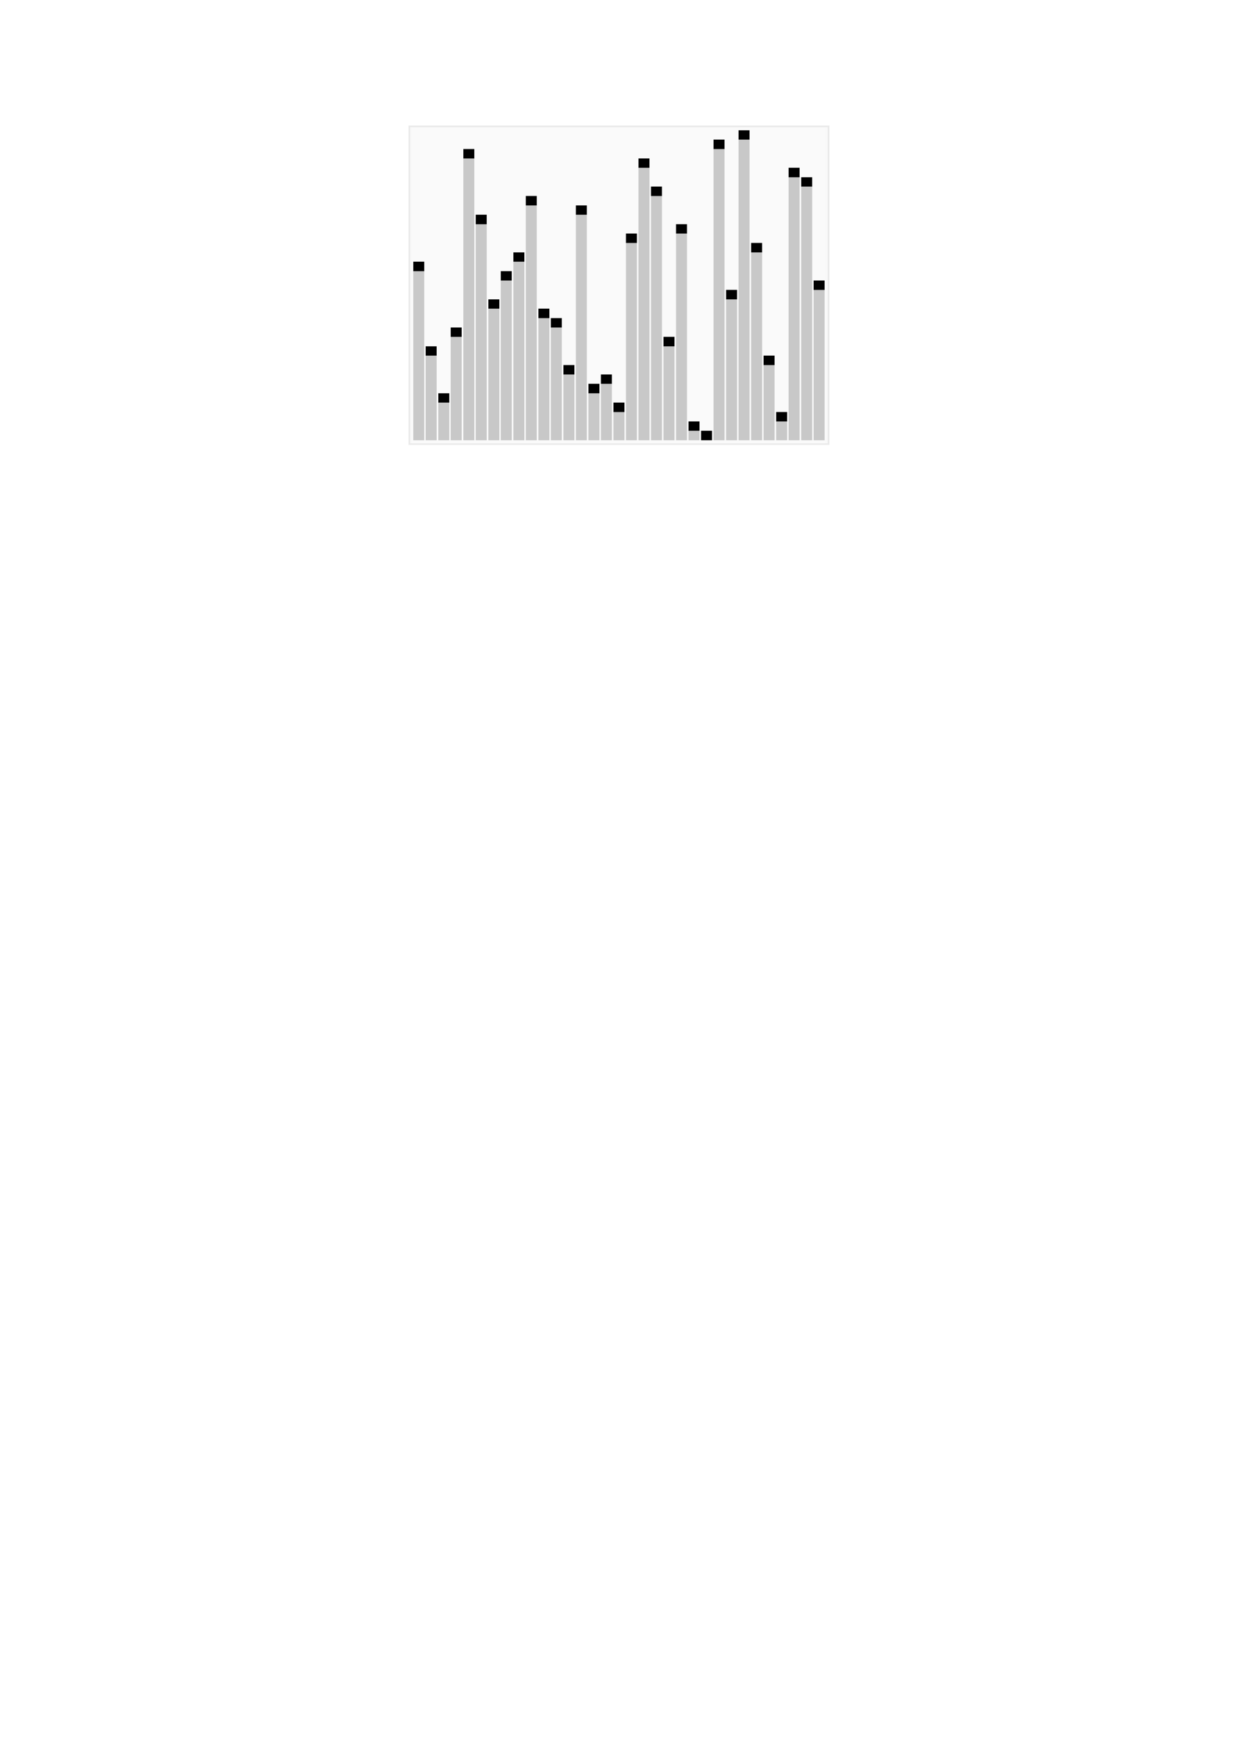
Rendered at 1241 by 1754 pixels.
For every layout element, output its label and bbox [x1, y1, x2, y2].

picture [401, 118, 839, 453]
